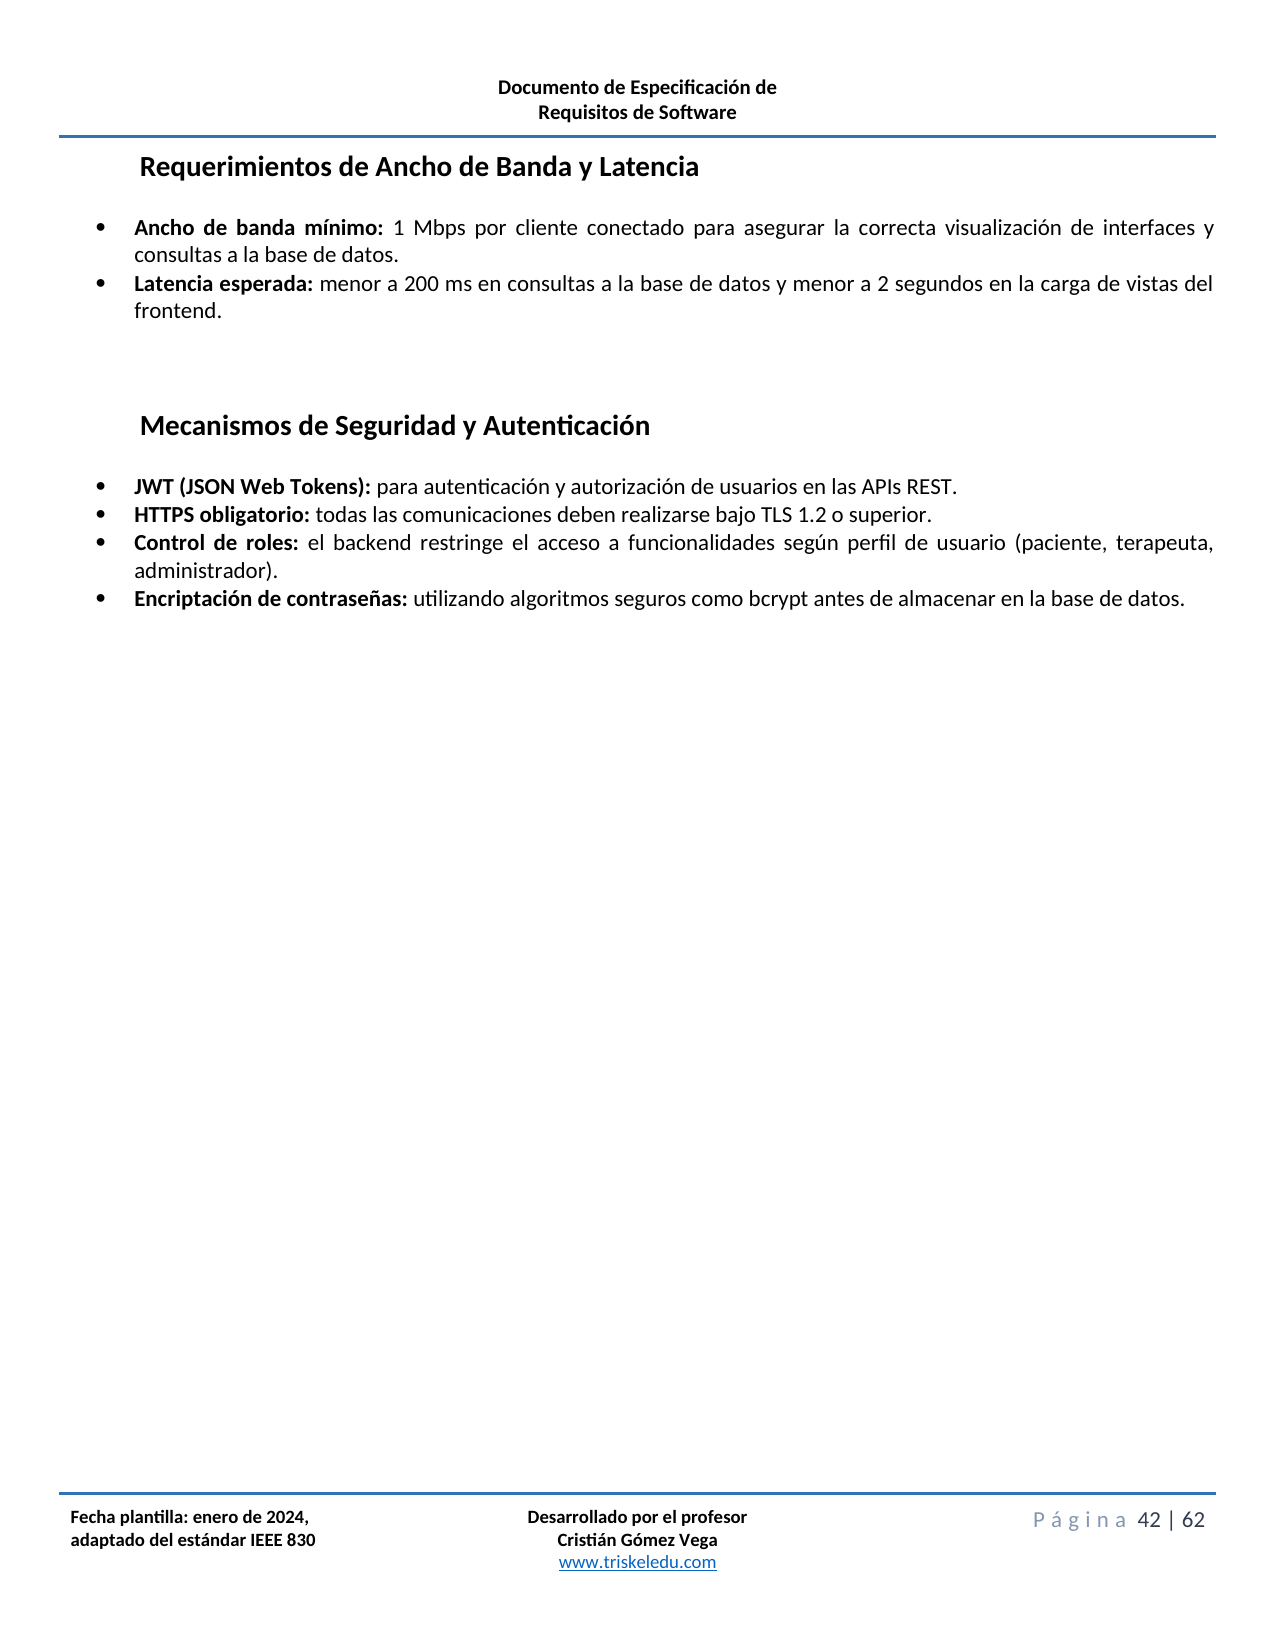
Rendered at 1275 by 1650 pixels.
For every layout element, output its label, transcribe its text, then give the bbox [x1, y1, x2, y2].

list Control de roles: el backend restringe el acceso a funcionalidades según perfil de usuario (paciente, terapeuta, administrador). [97, 528, 1216, 584]
list Latencia esperada: menor a 200 ms en consultas a la base de datos y menor a 2 segundos en la carga de vistas del frontend. [97, 269, 1216, 325]
list JWT (JSON Web Tokens): para autenticación y autorización de usuarios en las APIs REST. [97, 472, 1216, 500]
list HTTPS obligatorio: todas las comunicaciones deben realizarse bajo TLS 1.2 o superior. [97, 500, 1216, 528]
subtitle Requerimientos de Ancho de Banda y Latencia [133, 148, 1216, 183]
list Ancho de banda mínimo: 1 Mbps por cliente conectado para asegurar la correcta visualización de interfaces y consultas a la base de datos. [97, 213, 1216, 269]
list Encriptación de contraseñas: utilizando algoritmos seguros como bcrypt antes de almacenar en la base de datos. [97, 584, 1216, 612]
subtitle Mecanismos de Seguridad y Autenticación [133, 407, 1216, 443]
